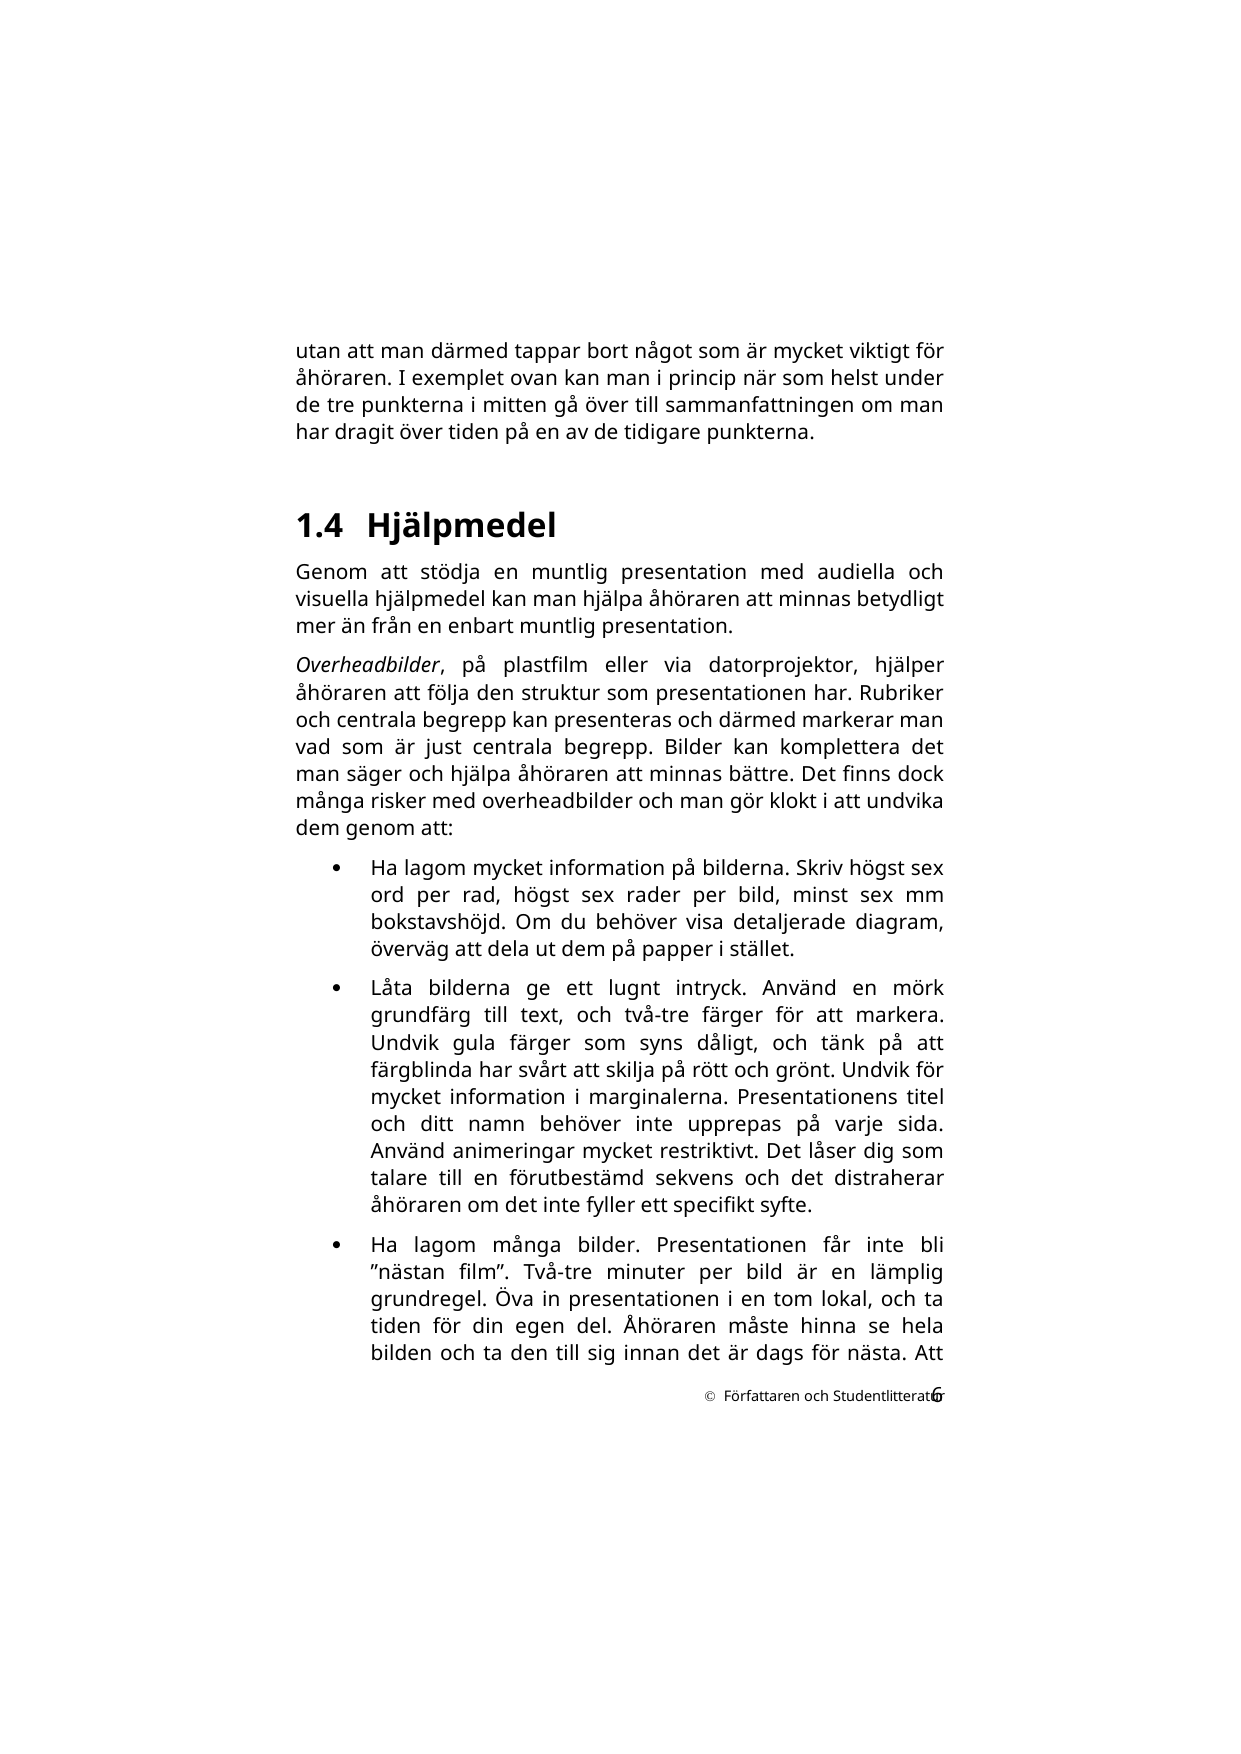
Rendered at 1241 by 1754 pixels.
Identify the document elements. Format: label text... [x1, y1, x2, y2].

list Låta bilderna ge ett lugnt intryck. Använd en mörk grundfärg till text, och två-tre färger för att markera. Undvik gula färger som syns dåligt, och tänk på att färgblinda har svårt att skilja på rött och grönt. Undvik för mycket information i marginalerna. Presentationens titel och ditt namn behöver inte upprepas på varje sida. Använd animeringar mycket restriktivt. Det låser dig som talare till en förutbestämd sekvens och det distraherar åhöraren om det inte fyller ett specifikt syfte. [333, 974, 945, 1218]
text Genom att stödja en muntlig presentation med audiella och visuella hjälpmedel kan man hjälpa åhöraren att minnas betydligt mer än från en enbart muntlig presentation. [295, 557, 945, 639]
list Hjälpmedel [295, 507, 945, 545]
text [295, 337, 945, 445]
text Overheadbilder, på plastfilm eller via datorprojektor, hjälper åhöraren att följa den struktur som presentationen har. Rubriker och centrala begrepp kan presenteras och därmed markerar man vad som är just centrala begrepp. Bilder kan komplettera det man säger och hjälpa åhöraren att minnas bättre. Det finns dock många risker med overheadbilder och man gör klokt i att undvika dem genom att: [295, 651, 945, 841]
list Ha lagom mycket information på bilderna. Skriv högst sex ord per rad, högst sex rader per bild, minst sex mm bokstavshöjd. Om du behöver visa detaljerade diagram, överväg att dela ut dem på papper i stället. [333, 853, 945, 962]
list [333, 1230, 945, 1366]
